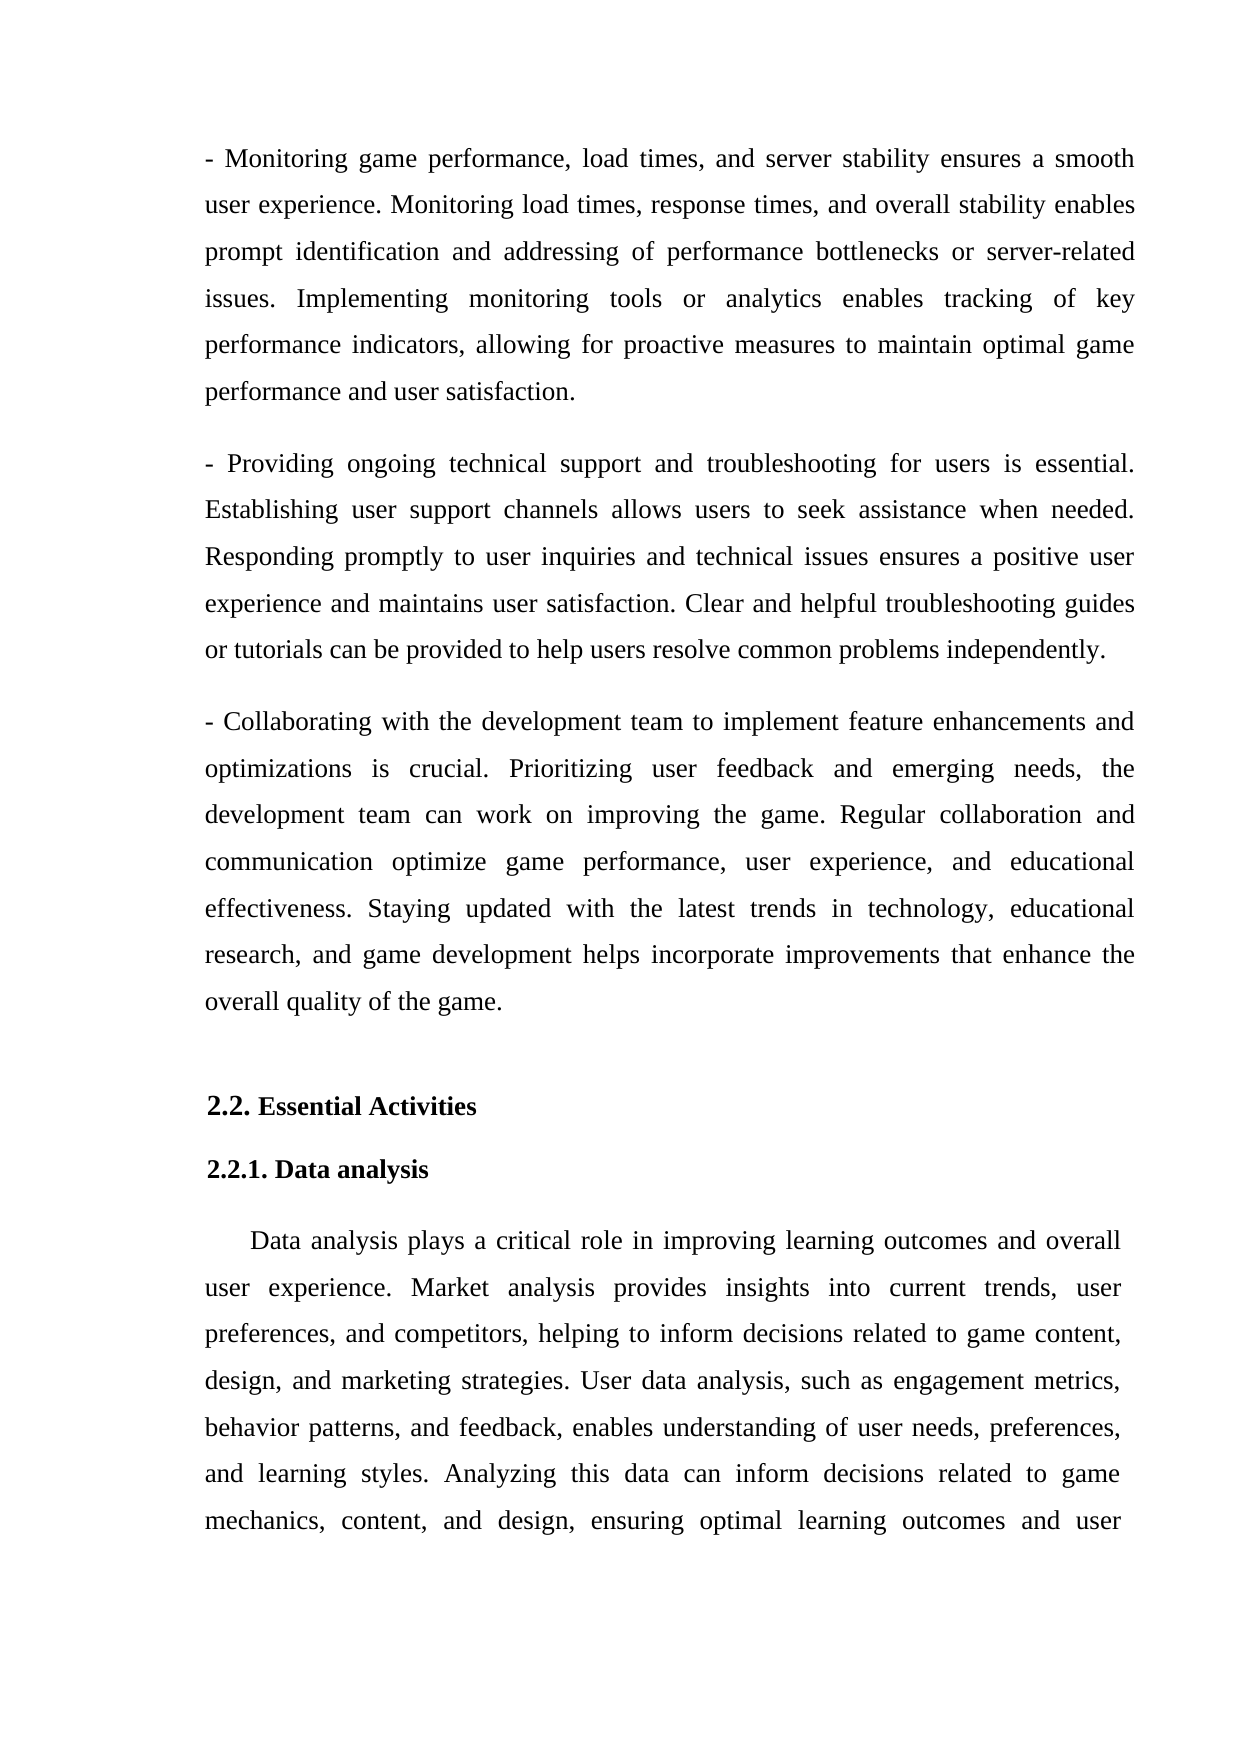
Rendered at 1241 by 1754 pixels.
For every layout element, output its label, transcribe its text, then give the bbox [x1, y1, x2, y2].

subtitle Data analysis [207, 1153, 1136, 1184]
text - Monitoring game performance, load times, and server stability ensures a smooth user experience. Monitoring load times, response times, and overall stability enables prompt identification and addressing of performance bottlenecks or server-related issues. Implementing monitoring tools or analytics enables tracking of key performance indicators, allowing for proactive measures to maintain optimal game performance and user satisfaction. [204, 142, 1136, 406]
subtitle Essential Activities [207, 1088, 1136, 1121]
text - Collaborating with the development team to implement feature enhancements and optimizations is crucial. Prioritizing user feedback and emerging needs, the development team can work on improving the game. Regular collaboration and communication optimize game performance, user experience, and educational effectiveness. Staying updated with the latest trends in technology, educational research, and game development helps incorporate improvements that enhance the overall quality of the game. [204, 705, 1136, 1016]
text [204, 1224, 1122, 1535]
text - Providing ongoing technical support and troubleshooting for users is essential. Establishing user support channels allows users to seek assistance when needed. Responding promptly to user inquiries and technical issues ensures a positive user experience and maintains user satisfaction. Clear and helpful troubleshooting guides or tutorials can be provided to help users resolve common problems independently. [204, 447, 1136, 664]
